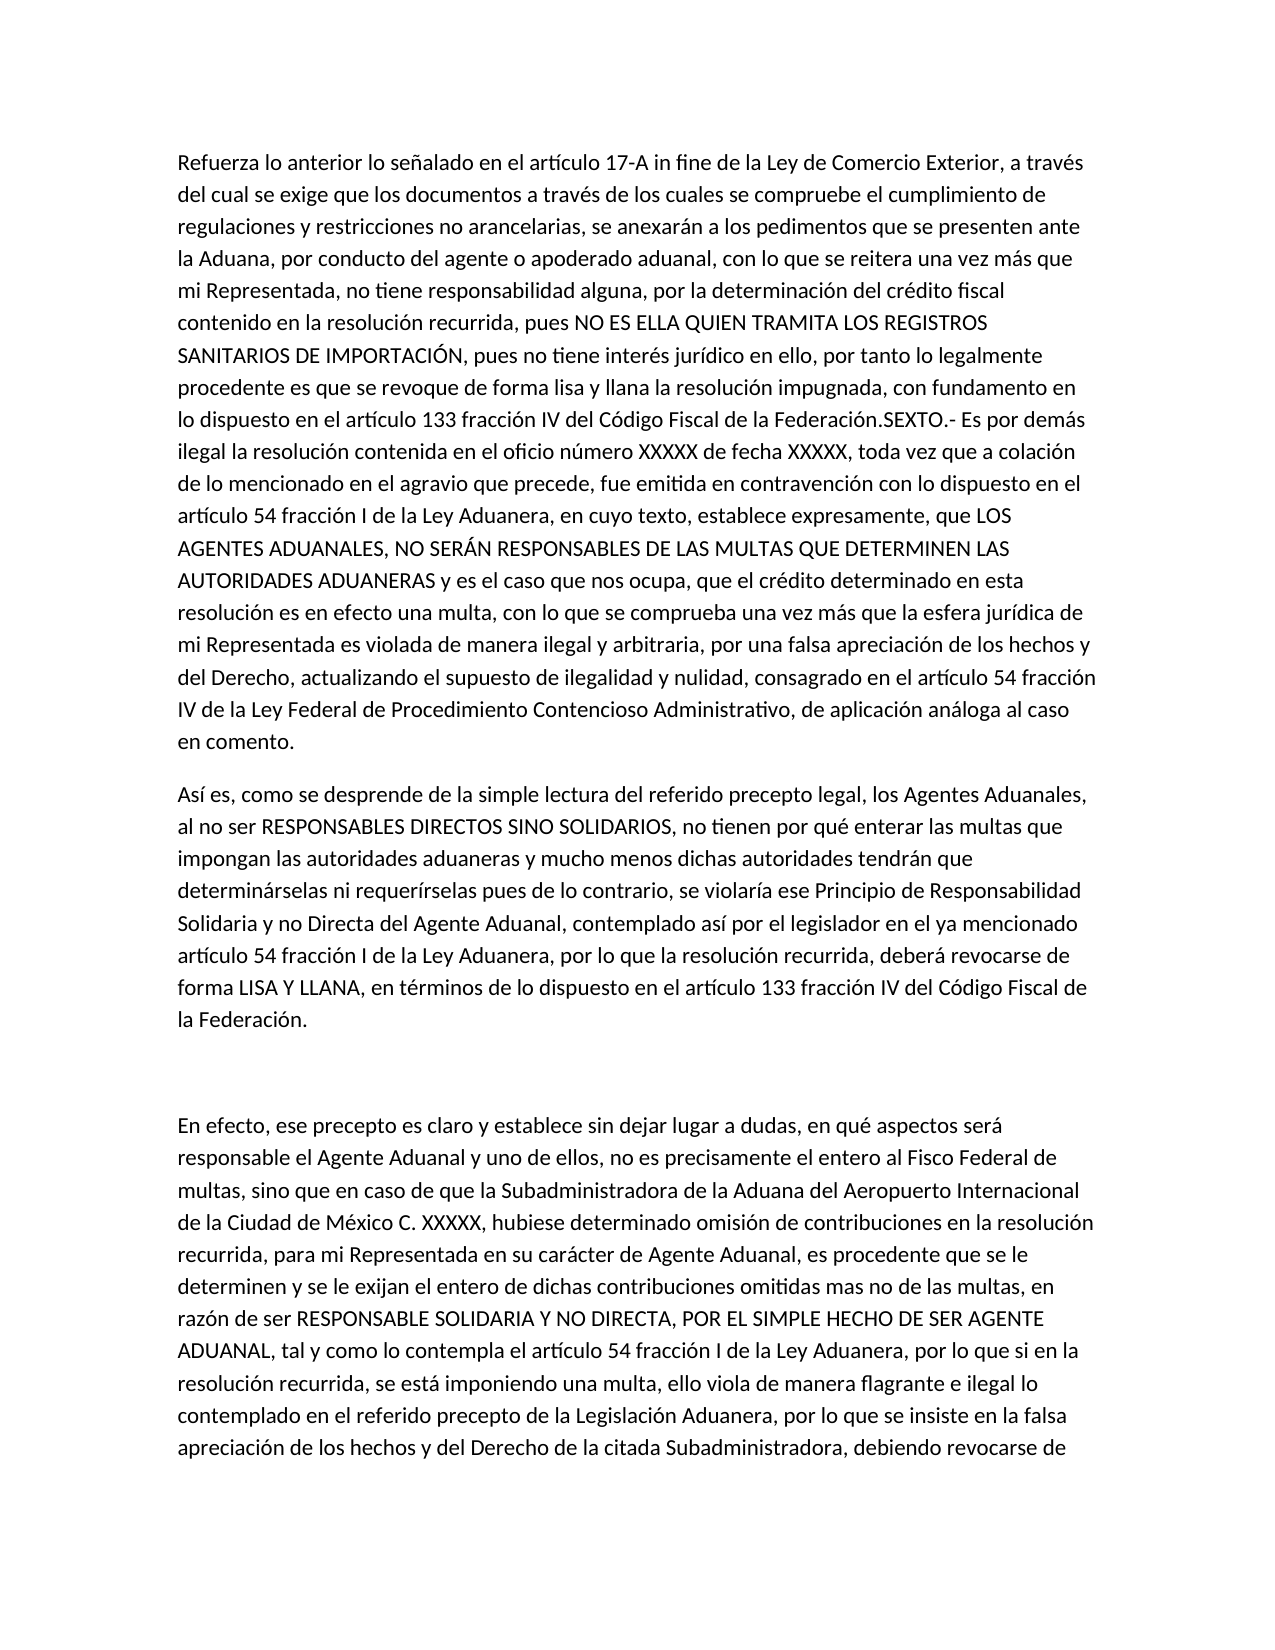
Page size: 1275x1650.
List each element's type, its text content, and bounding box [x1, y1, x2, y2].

text Refuerza lo anterior lo señalado en el artículo 17-A in fine de la Ley de Comercio Exterior, a través del cual se exige que los documentos a través de los cuales se compruebe el cumplimiento de regulaciones y restricciones no arancelarias, se anexarán a los pedimentos que se presenten ante la Aduana, por conducto del agente o apoderado aduanal, con lo que se reitera una vez más que mi Representada, no tiene responsabilidad alguna, por la determinación del crédito fiscal contenido en la resolución recurrida, pues NO ES ELLA QUIEN TRAMITA LOS REGISTROS SANITARIOS DE IMPORTACIÓN, pues no tiene interés jurídico en ello, por tanto lo legalmente procedente es que se revoque de forma lisa y llana la resolución impugnada, con fundamento en lo dispuesto en el artículo 133 fracción IV del Código Fiscal de la Federación.SEXTO.- Es por demás ilegal la resolución contenida en el oficio número XXXXX de fecha XXXXX, toda vez que a colación de lo mencionado en el agravio que precede, fue emitida en contravención con lo dispuesto en el artículo 54 fracción I de la Ley Aduanera, en cuyo texto, establece expresamente, que LOS AGENTES ADUANALES, NO SERÁN RESPONSABLES DE LAS MULTAS QUE DETERMINEN LAS AUTORIDADES ADUANERAS y es el caso que nos ocupa, que el crédito determinado en esta resolución es en efecto una multa, con lo que se comprueba una vez más que la esfera jurídica de mi Representada es violada de manera ilegal y arbitraria, por una falsa apreciación de los hechos y del Derecho, actualizando el supuesto de ilegalidad y nulidad, consagrado en el artículo 54 fracción IV de la Ley Federal de Procedimiento Contencioso Administrativo, de aplicación análoga al caso en comento. [177, 148, 1098, 755]
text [177, 1111, 1098, 1461]
text Así es, como se desprende de la simple lectura del referido precepto legal, los Agentes Aduanales, al no ser RESPONSABLES DIRECTOS SINO SOLIDARIOS, no tienen por qué enterar las multas que impongan las autoridades aduaneras y mucho menos dichas autoridades tendrán que determinárselas ni requerírselas pues de lo contrario, se violaría ese Principio de Responsabilidad Solidaria y no Directa del Agente Aduanal, contemplado así por el legislador en el ya mencionado artículo 54 fracción I de la Ley Aduanera, por lo que la resolución recurrida, deberá revocarse de forma LISA Y LLANA, en términos de lo dispuesto en el artículo 133 fracción IV del Código Fiscal de la Federación. [177, 780, 1098, 1033]
